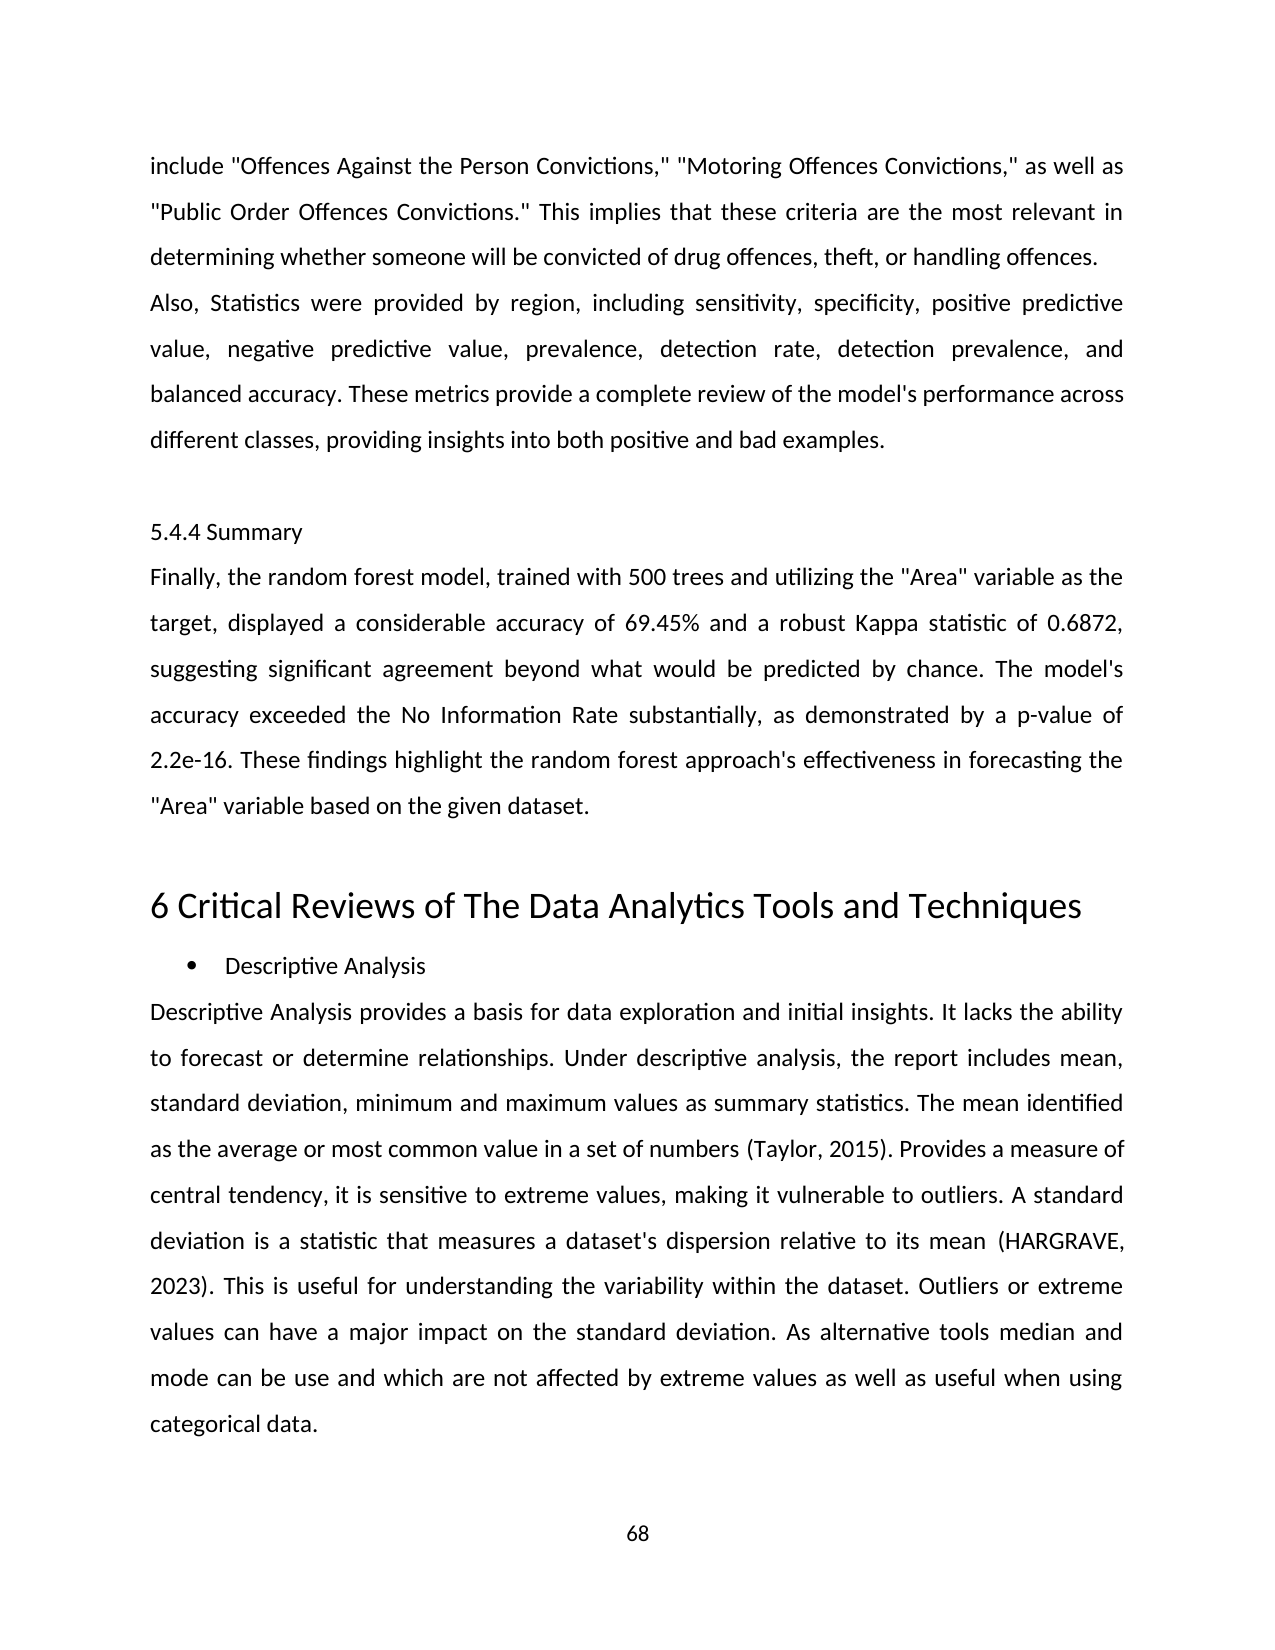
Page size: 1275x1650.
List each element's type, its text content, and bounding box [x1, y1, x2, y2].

text Also, Statistics were provided by region, including sensitivity, specificity, positive predictive value, negative predictive value, prevalence, detection rate, detection prevalence, and balanced accuracy. These metrics provide a complete review of the model's performance across different classes, providing insights into both positive and bad examples. [150, 287, 1125, 455]
list Descriptive Analysis [187, 950, 1125, 981]
text Finally, the random forest model, trained with 500 trees and utilizing the "Area" variable as the target, displayed a considerable accuracy of 69.45% and a robust Kappa statistic of 0.6872, suggesting significant agreement beyond what would be predicted by chance. The model's accuracy exceeded the No Information Rate substantially, as demonstrated by a p-value of 2.2e-16. These findings highlight the random forest approach's effectiveness in forecasting the "Area" variable based on the given dataset. [150, 562, 1125, 821]
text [150, 150, 1125, 272]
text Descriptive Analysis provides a basis for data exploration and initial insights. It lacks the ability to forecast or determine relationships. Under descriptive analysis, the report includes mean, standard deviation, minimum and maximum values as summary statistics. The mean identified as the average or most common value in a set of numbers . Provides a measure of central tendency, it is sensitive to extreme values, making it vulnerable to outliers. A standard deviation is a statistic that measures a dataset's dispersion relative to its mean . This is useful for understanding the variability within the dataset. Outliers or extreme values can have a major impact on the standard deviation. As alternative tools median and mode can be use and which are not affected by extreme values as well as useful when using categorical data. [150, 996, 1125, 1438]
text 5.4.4 Summary [150, 516, 1125, 546]
text 6 Critical Reviews of The Data Analytics Tools and Techniques [150, 882, 1125, 927]
